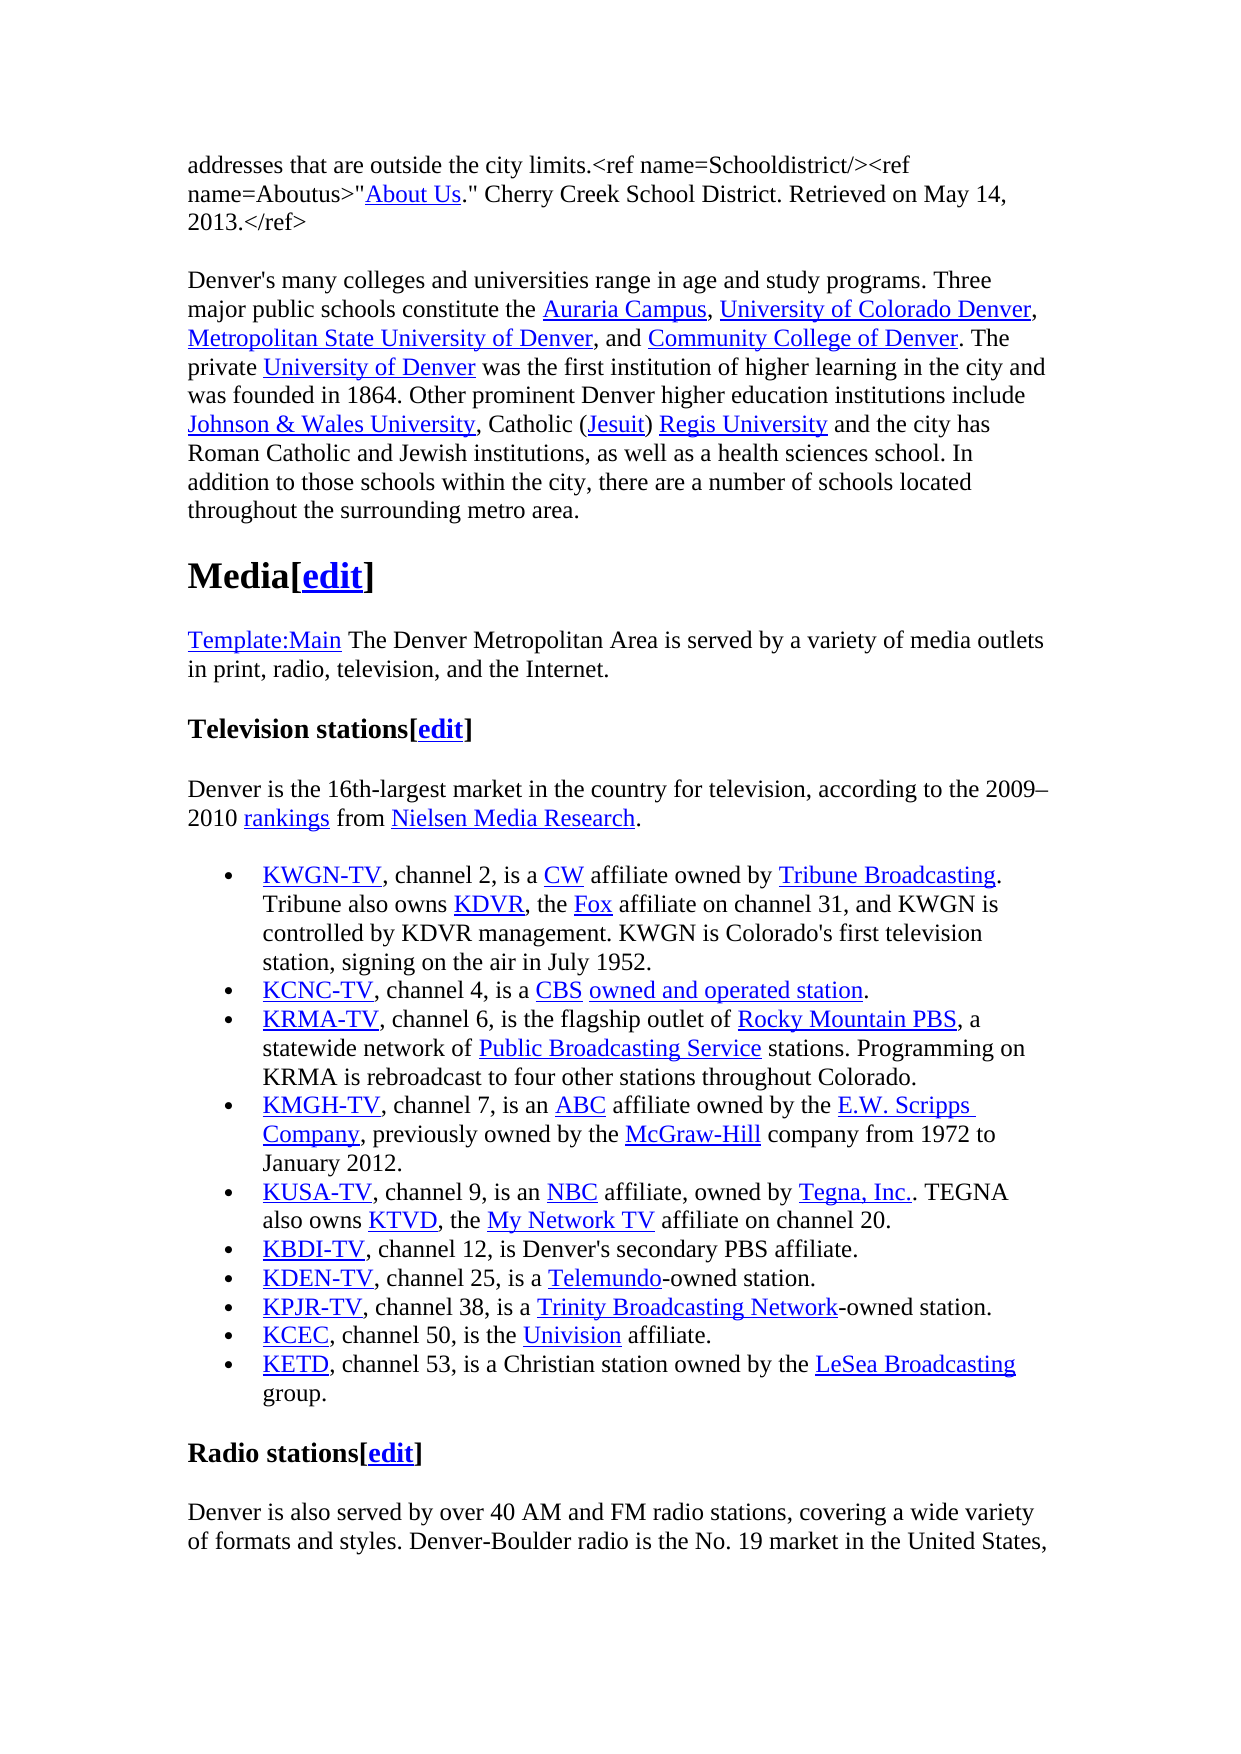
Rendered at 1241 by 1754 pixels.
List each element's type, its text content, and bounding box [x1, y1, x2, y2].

subtitle Radio stations[edit] [187, 1436, 1053, 1468]
list KMGH-TV, channel 7, is an ABC affiliate owned by the E.W. Scripps Company, previously owned by the McGraw-Hill company from 1972 to January 2012. [225, 1091, 1053, 1177]
text Template:Main The Denver Metropolitan Area is served by a variety of media outlets in print, radio, television, and the Internet. [187, 626, 1053, 683]
text Denver is the 16th-largest market in the country for television, according to the 2009–2010 rankings from Nielsen Media Research. [187, 774, 1053, 831]
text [187, 150, 1053, 236]
list KETD, channel 53, is a Christian station owned by the LeSea Broadcasting group. [225, 1349, 1053, 1407]
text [187, 1497, 1053, 1555]
list KUSA-TV, channel 9, is an NBC affiliate, owned by Tegna, Inc.. TEGNA also owns KTVD, the My Network TV affiliate on channel 20. [225, 1177, 1053, 1234]
list KWGN-TV, channel 2, is a CW affiliate owned by Tribune Broadcasting. Tribune also owns KDVR, the Fox affiliate on channel 31, and KWGN is controlled by KDVR management. KWGN is Colorado's first television station, signing on the air in July 1952. [225, 861, 1053, 976]
list KDEN-TV, channel 25, is a Telemundo-owned station. [225, 1263, 1053, 1292]
list KBDI-TV, channel 12, is Denver's secondary PBS affiliate. [225, 1234, 1053, 1263]
subtitle Television stations[edit] [187, 712, 1053, 745]
list KPJR-TV, channel 38, is a Trinity Broadcasting Network-owned station. [225, 1292, 1053, 1321]
subtitle Media[edit] [187, 553, 1053, 596]
list KRMA-TV, channel 6, is the flagship outlet of Rocky Mountain PBS, a statewide network of Public Broadcasting Service stations. Programming on KRMA is rebroadcast to four other stations throughout Colorado. [225, 1004, 1053, 1091]
list KCNC-TV, channel 4, is a CBS owned and operated station. [225, 976, 1053, 1004]
text Denver's many colleges and universities range in age and study programs. Three major public schools constitute the Auraria Campus, University of Colorado Denver, Metropolitan State University of Denver, and Community College of Denver. The private University of Denver was the first institution of higher learning in the city and was founded in 1864. Other prominent Denver higher education institutions include Johnson & Wales University, Catholic (Jesuit) Regis University and the city has Roman Catholic and Jewish institutions, as well as a health sciences school. In addition to those schools within the city, there are a number of schools located throughout the surrounding metro area. [187, 265, 1053, 524]
list KCEC, channel 50, is the Univision affiliate. [225, 1321, 1053, 1349]
